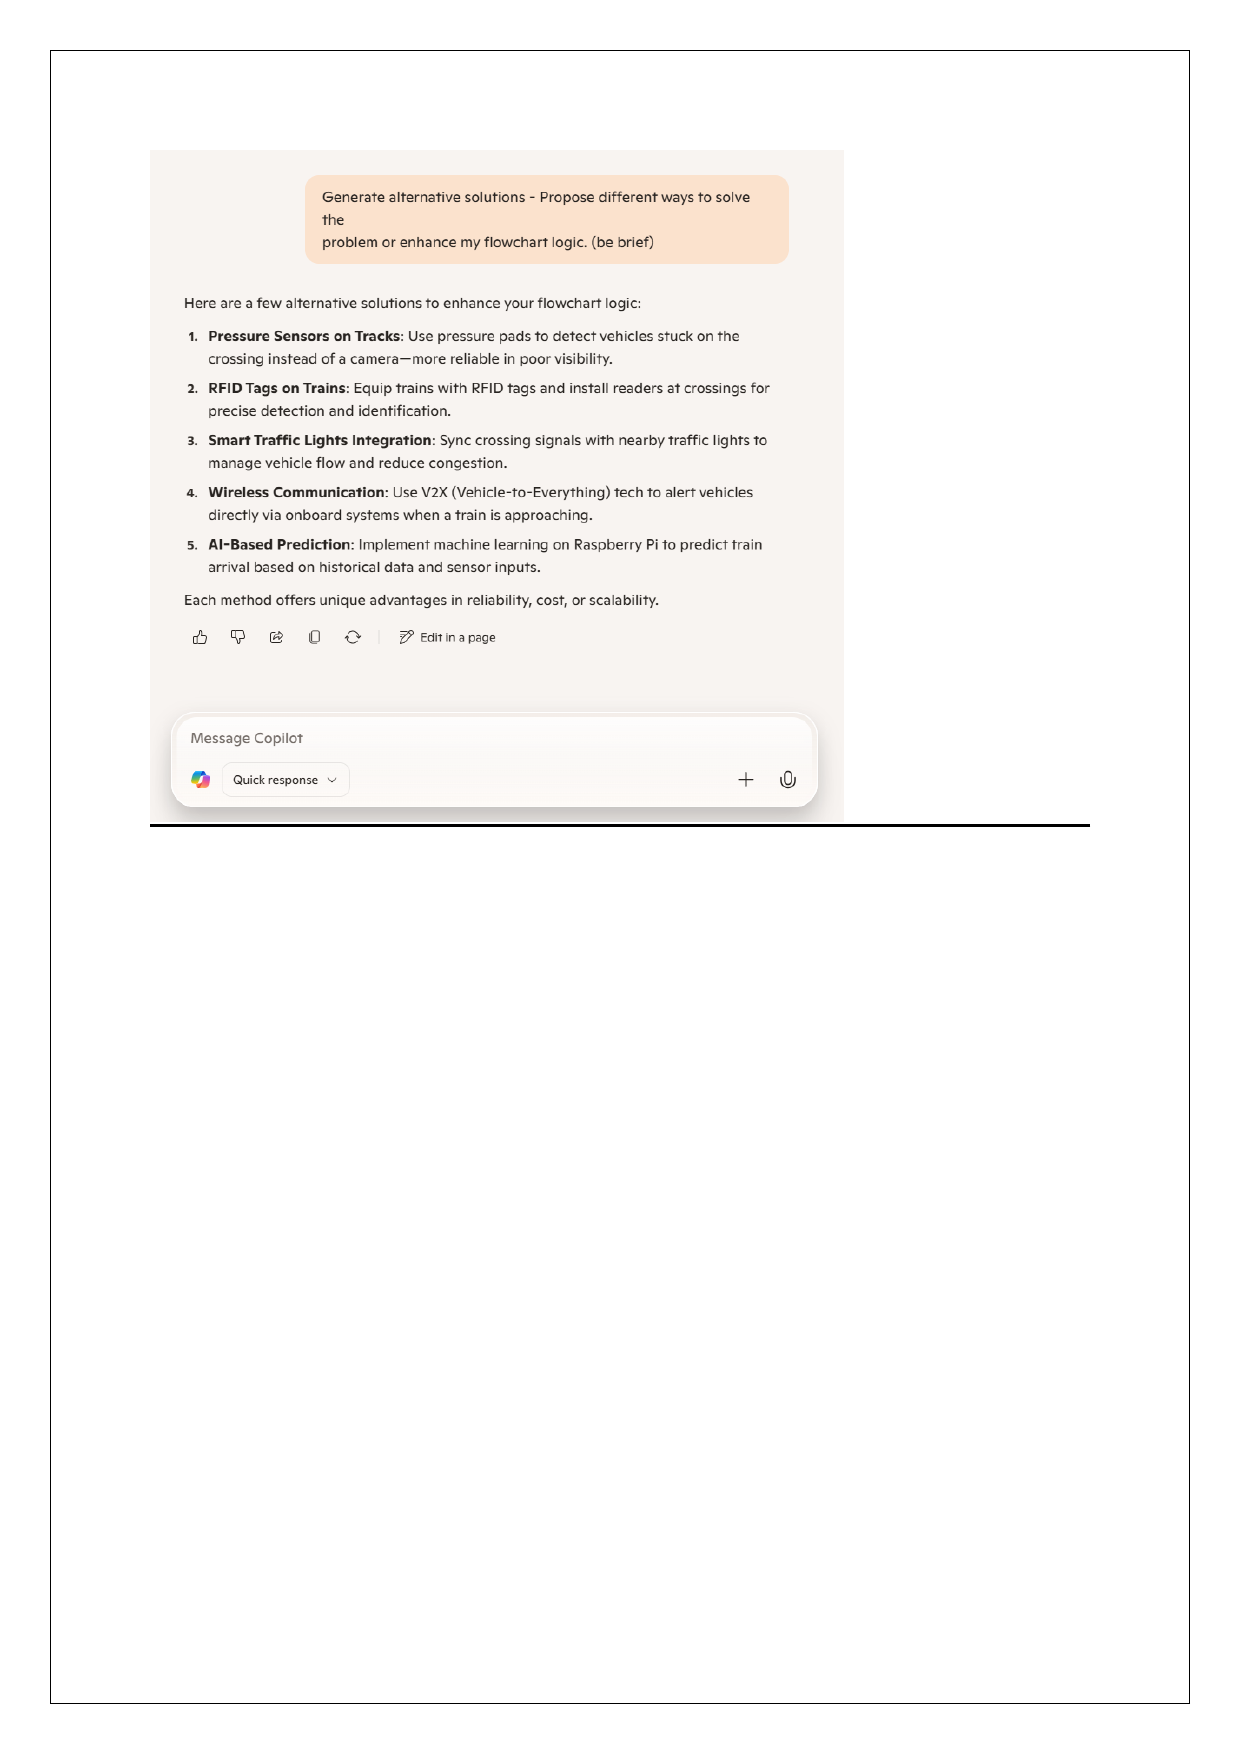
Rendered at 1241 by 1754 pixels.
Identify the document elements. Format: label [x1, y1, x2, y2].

picture [150, 150, 844, 822]
